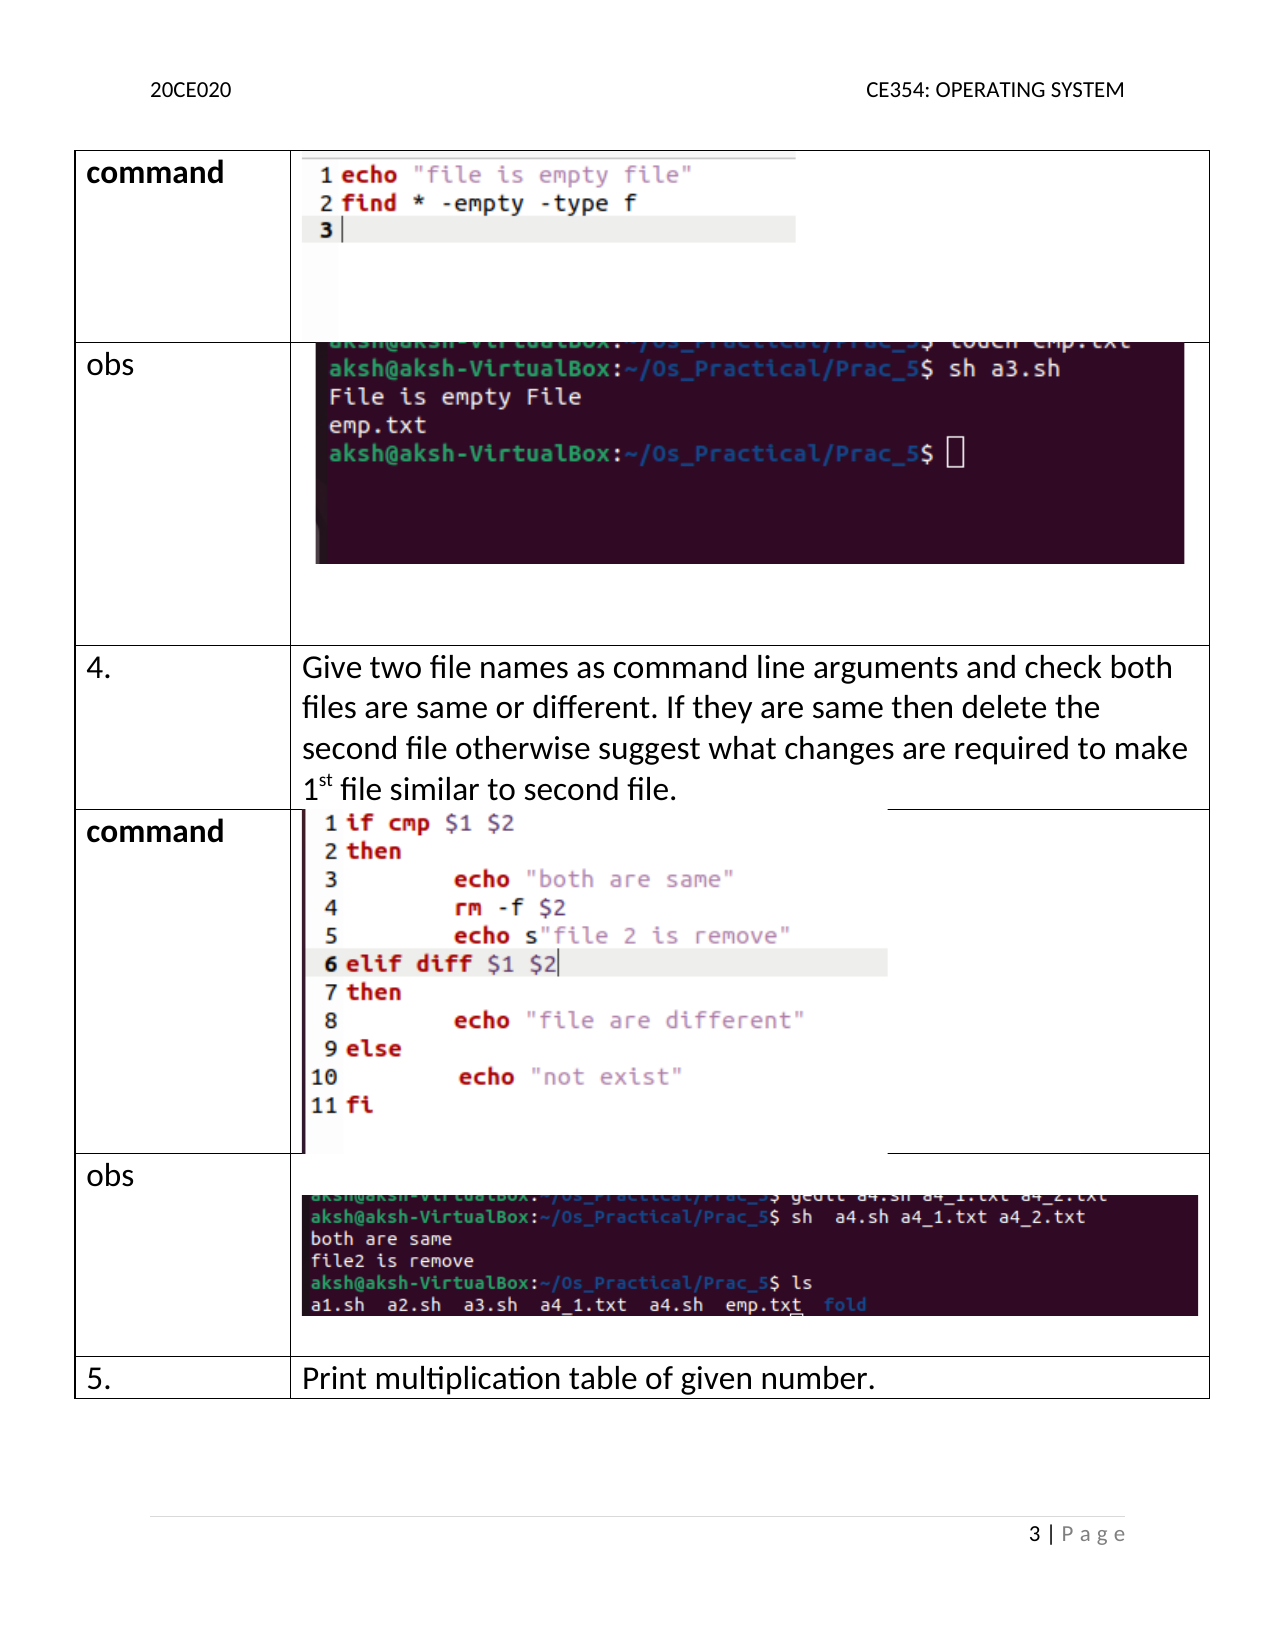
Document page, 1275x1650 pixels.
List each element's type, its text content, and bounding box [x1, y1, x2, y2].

table_cell obs [76, 343, 290, 644]
table_cell [888, 810, 1209, 1153]
table_cell 5. [76, 1357, 290, 1398]
table_cell Print multiplication table of given number. [291, 1357, 1209, 1398]
table_cell 4. [76, 646, 290, 808]
table_cell [291, 343, 1209, 644]
picture [301, 151, 1185, 564]
table_cell [291, 810, 301, 1153]
picture [301, 1195, 1199, 1316]
table_cell Give two file names as command line arguments and check both files are same or different. If they are same then delete the second file otherwise suggest what changes are required to make 1st file similar to second file. [291, 646, 1209, 808]
table_cell [291, 151, 301, 342]
table_cell command [76, 810, 290, 1153]
table_cell command [76, 151, 290, 342]
picture [301, 809, 888, 1154]
table_cell [291, 1154, 1209, 1356]
table_cell obs [76, 1154, 290, 1356]
table_cell [796, 151, 1209, 342]
